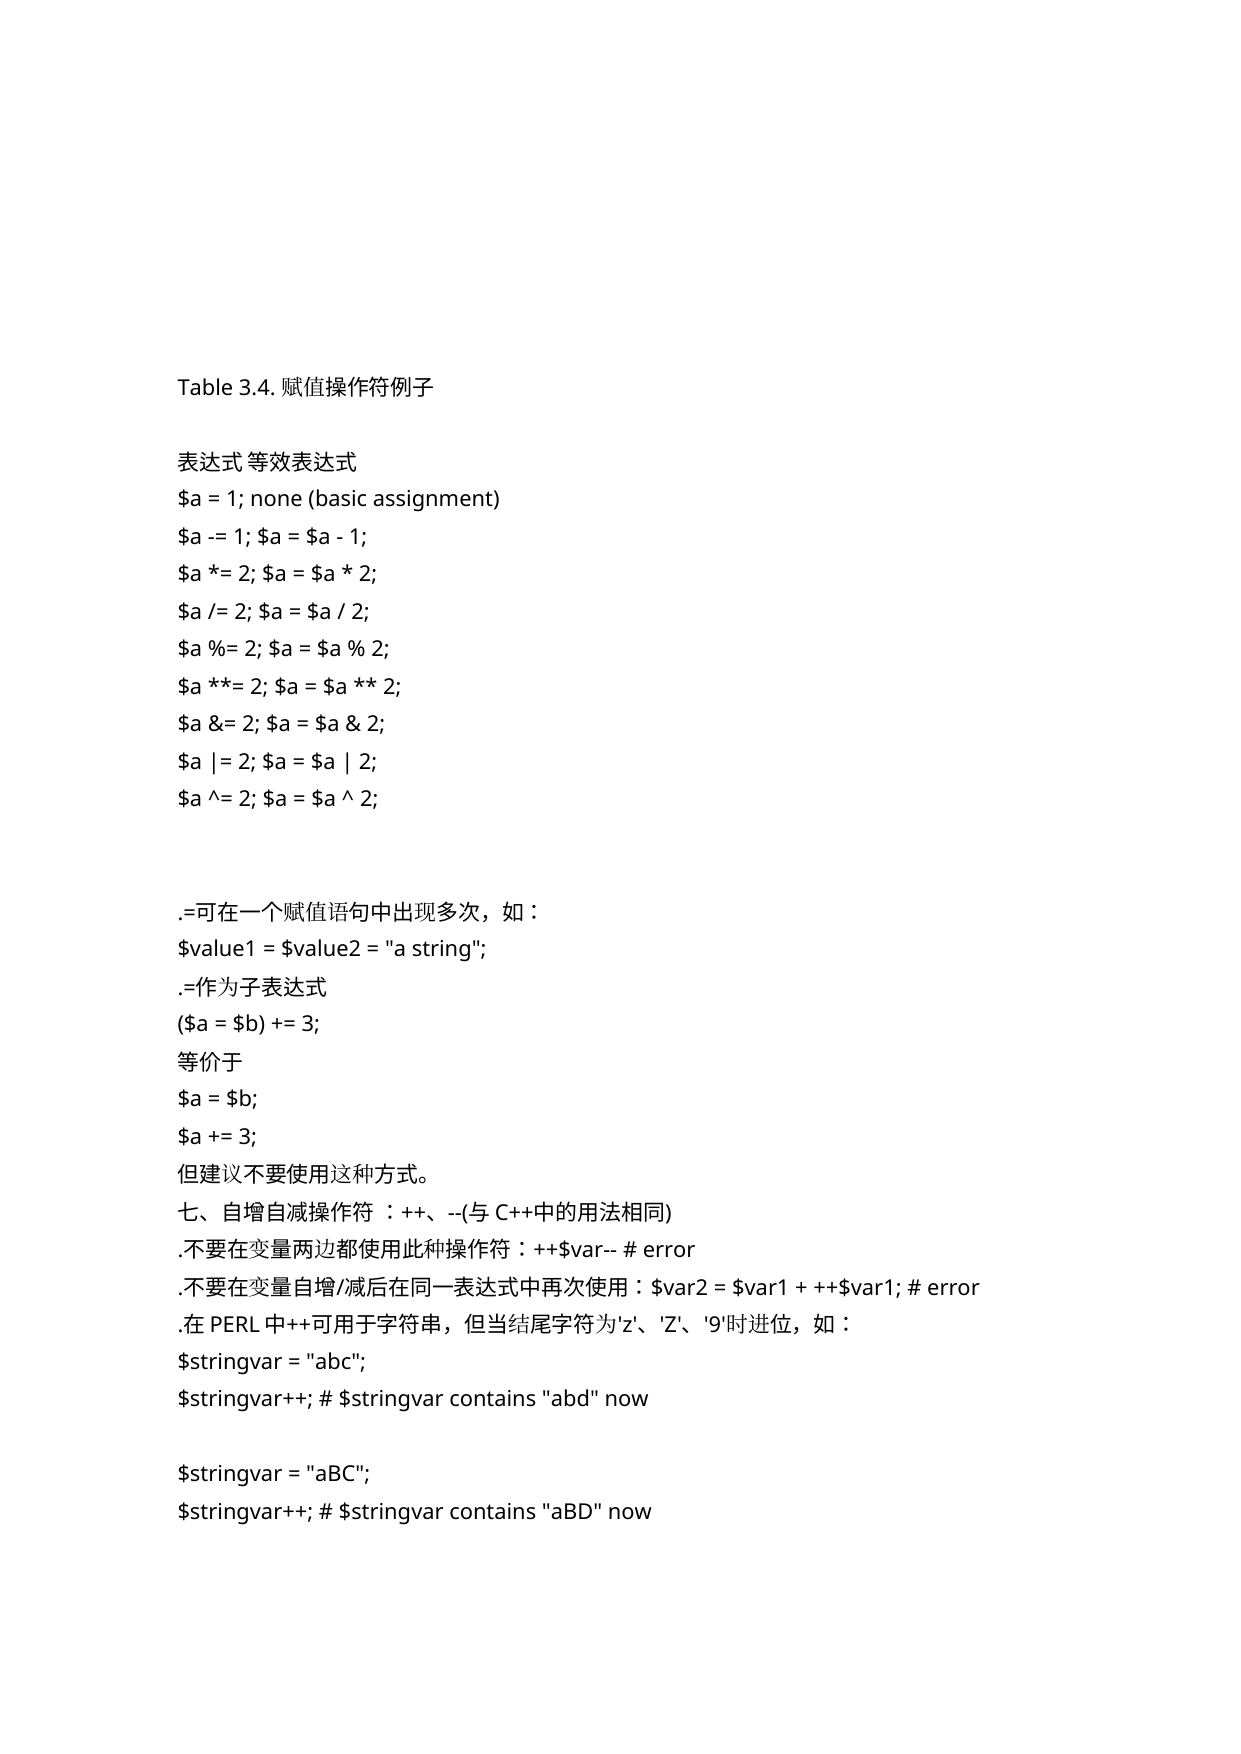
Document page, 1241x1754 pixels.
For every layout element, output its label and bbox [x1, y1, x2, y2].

text [177, 217, 1063, 1529]
